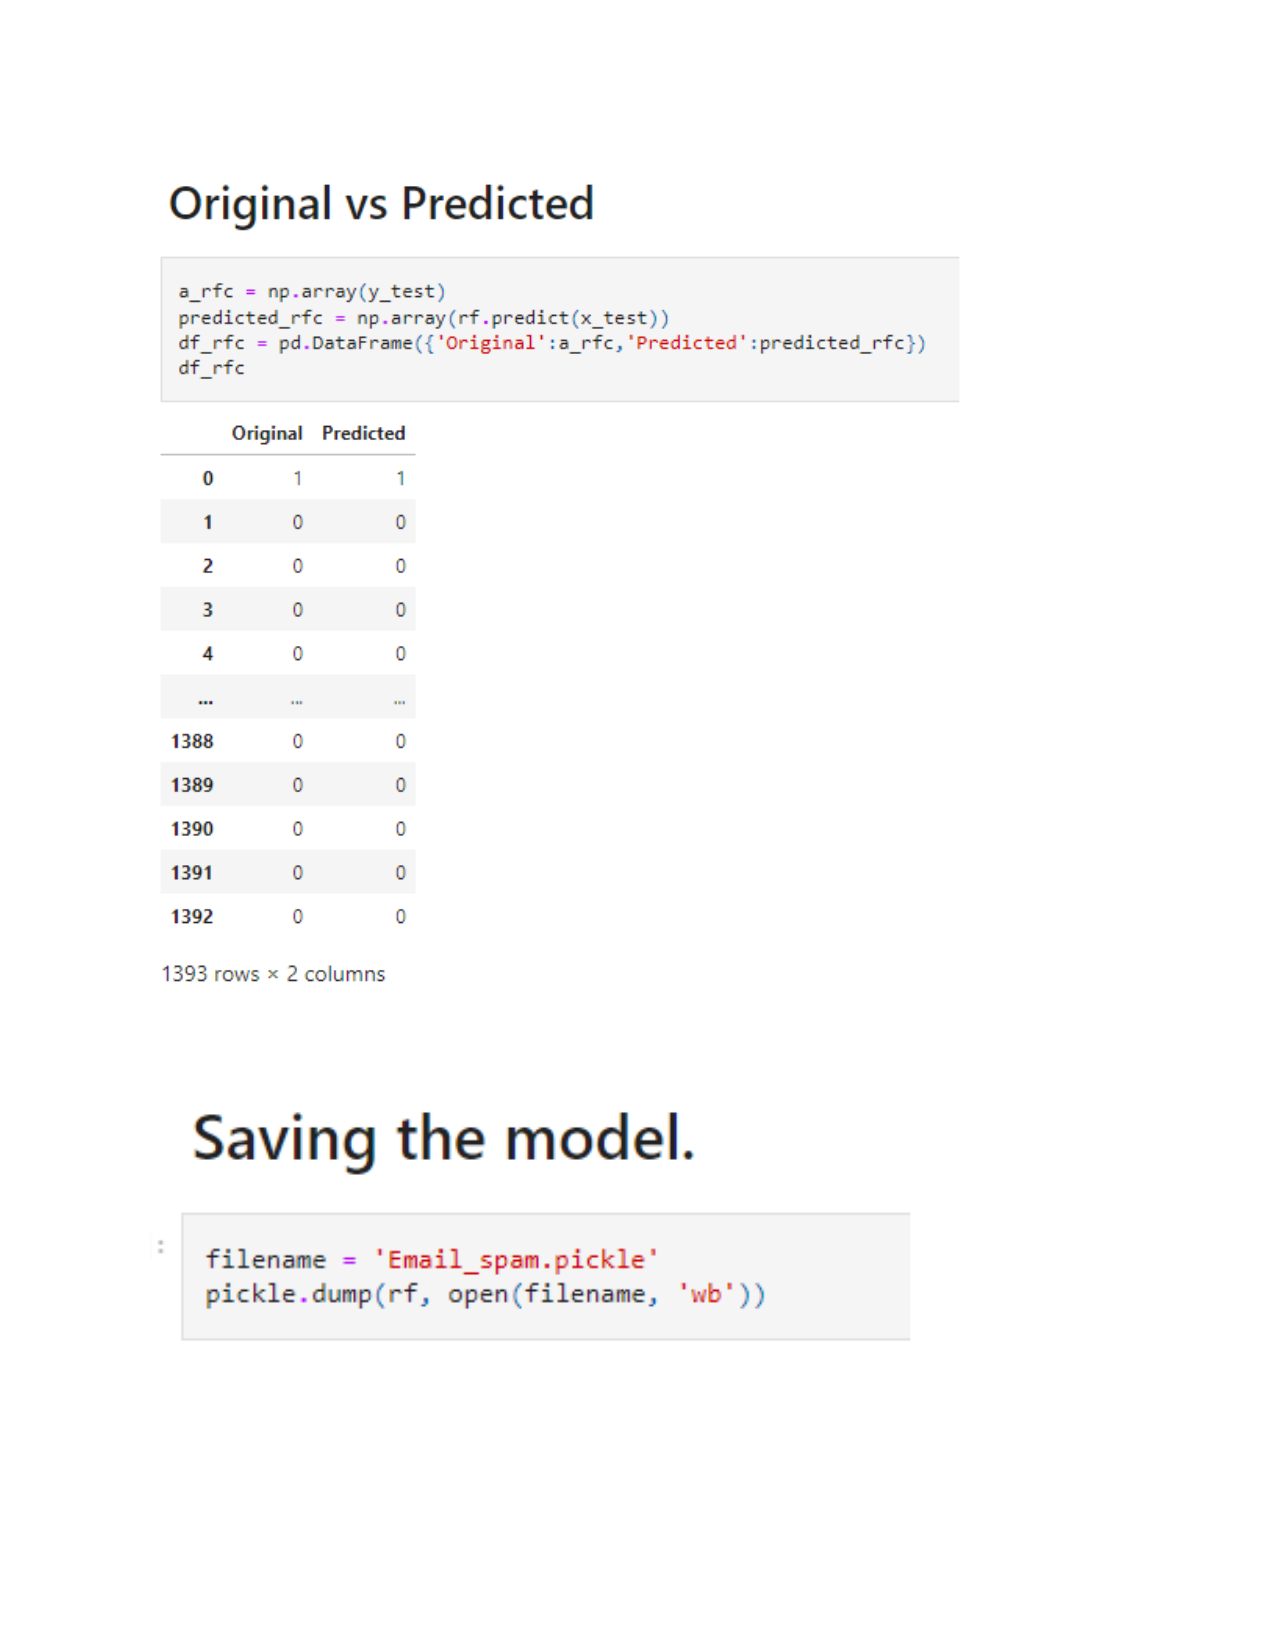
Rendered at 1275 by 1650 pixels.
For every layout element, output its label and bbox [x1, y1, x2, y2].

picture [150, 150, 960, 1055]
picture [150, 1079, 911, 1356]
